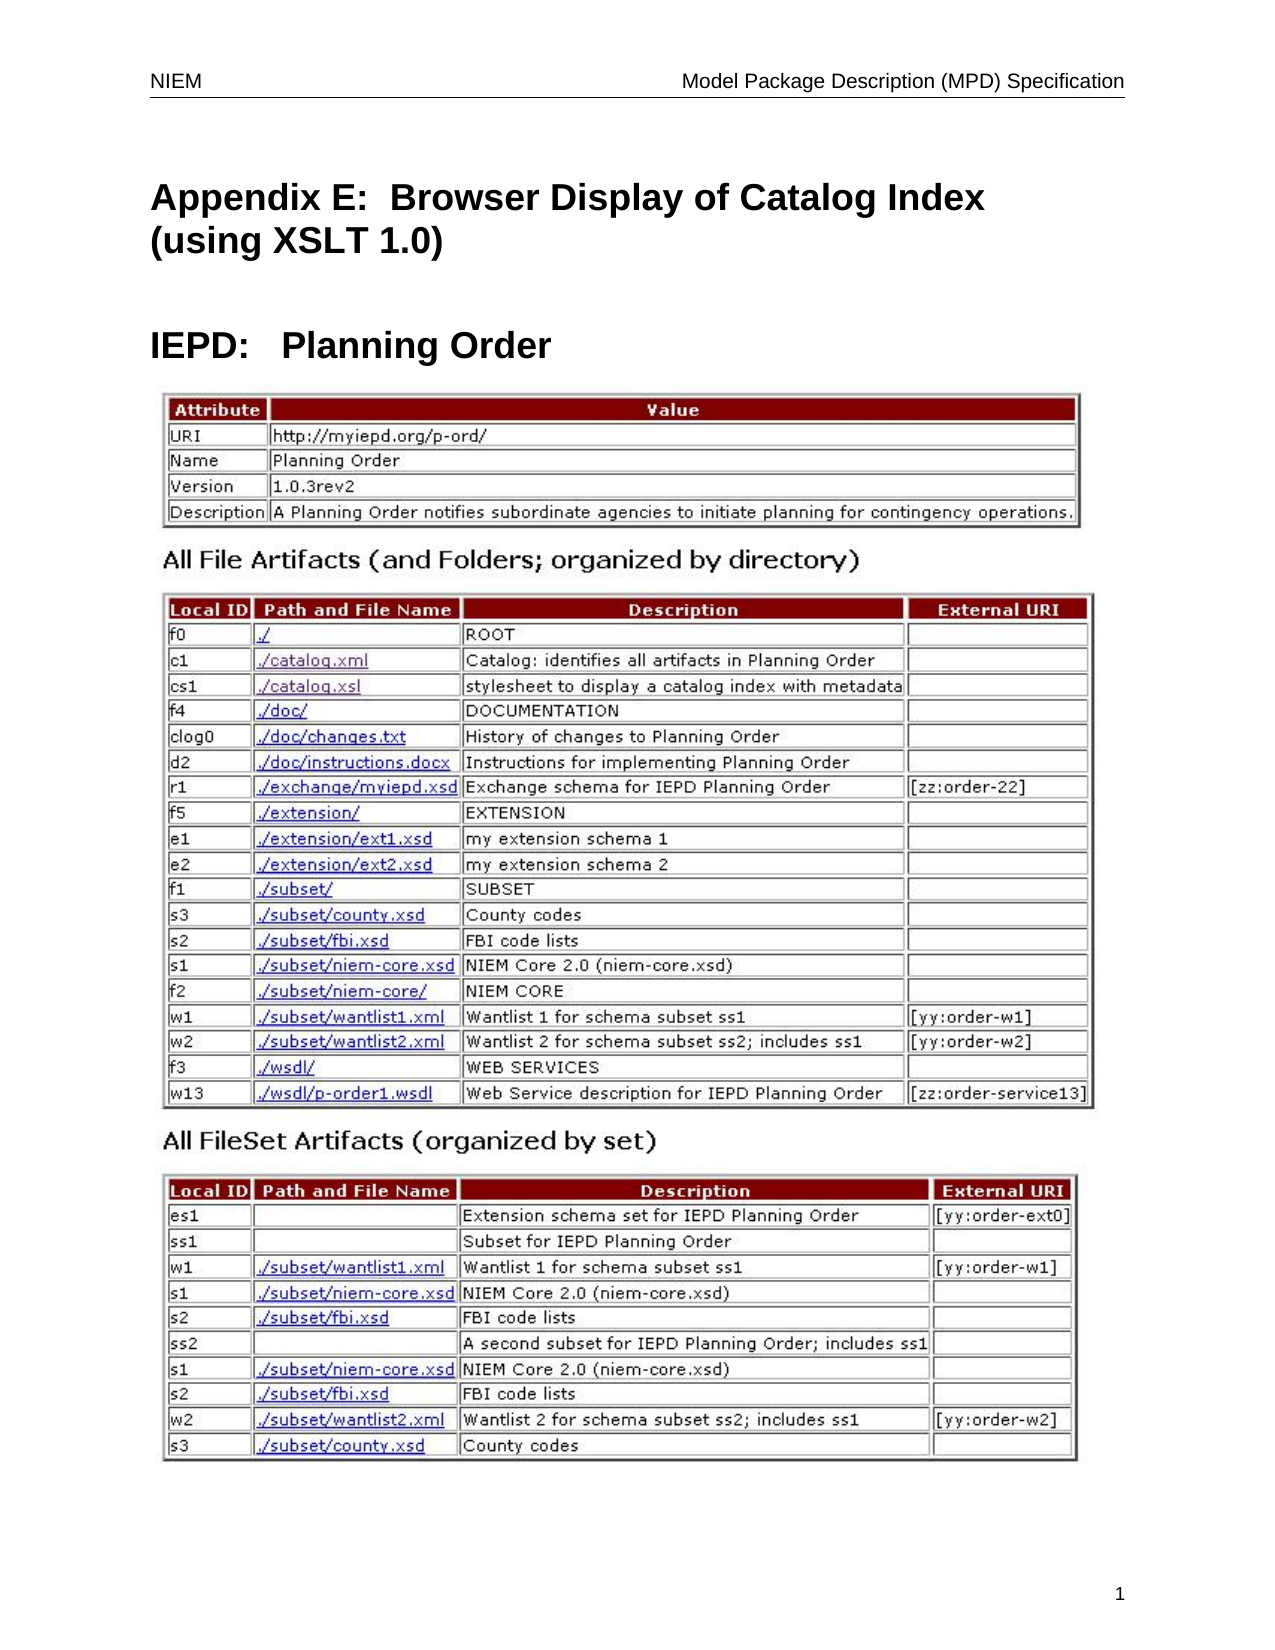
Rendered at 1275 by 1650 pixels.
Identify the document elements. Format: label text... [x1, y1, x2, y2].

text IEPD: Planning Order [150, 323, 1125, 366]
subtitle Browser Display of Catalog Index (using XSLT 1.0) [150, 175, 1125, 261]
picture [155, 383, 1120, 1476]
